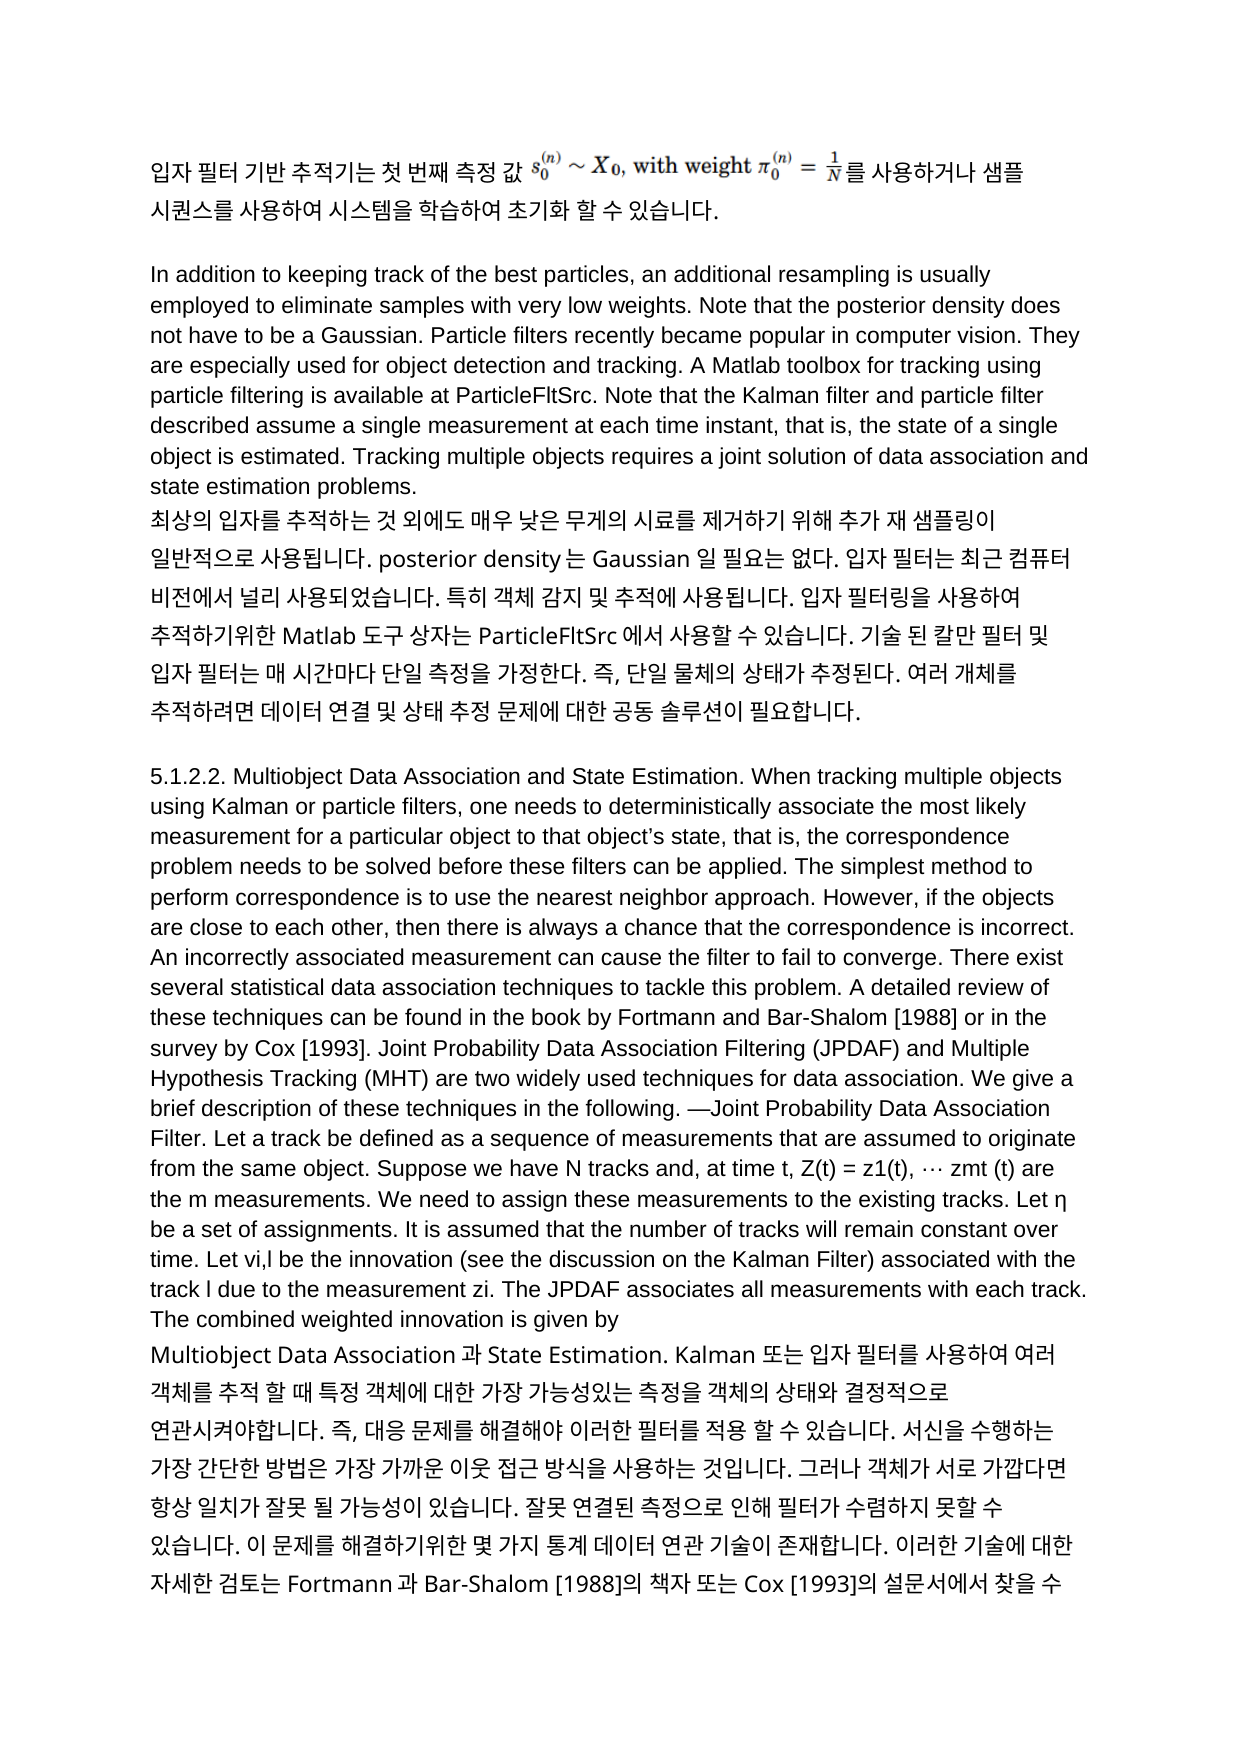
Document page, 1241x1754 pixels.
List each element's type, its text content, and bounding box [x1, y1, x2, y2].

text 최상의 입자를 추적하는 것 외에도 매우 낮은 무게의 시료를 제거하기 위해 추가 재 샘플링이 일반적으로 사용됩니다. posterior density는 Gaussian 일 필요는 없다. 입자 필터는 최근 컴퓨터 비전에서 널리 사용되었습니다. 특히 객체 감지 및 추적에 사용됩니다. 입자 필터링을 사용하여 추적하기위한 Matlab 도구 상자는 ParticleFltSrc에서 사용할 수 있습니다. 기술 된 칼만 필터 및 입자 필터는 매 시간마다 단일 측정을 가정한다. 즉, 단일 물체의 상태가 추정된다. 여러 개체를 추적하려면 데이터 연결 및 상태 추정 문제에 대한 공동 솔루션이 필요합니다. [150, 503, 1090, 727]
text In addition to keeping track of the best particles, an additional resampling is usually employed to eliminate samples with very low weights. Note that the posterior density does not have to be a Gaussian. Particle filters recently became popular in computer vision. They are especially used for object detection and tracking. A Matlab toolbox for tracking using particle filtering is available at ParticleFltSrc. Note that the Kalman filter and particle filter described assume a single measurement at each time instant, that is, the state of a single object is estimated. Tracking multiple objects requires a joint solution of data association and state estimation problems. [150, 261, 1090, 499]
text 5.1.2.2. Multiobject Data Association and State Estimation. When tracking multiple objects using Kalman or particle filters, one needs to deterministically associate the most likely measurement for a particular object to that object’s state, that is, the correspondence problem needs to be solved before these filters can be applied. The simplest method to perform correspondence is to use the nearest neighbor approach. However, if the objects are close to each other, then there is always a chance that the correspondence is incorrect. An incorrectly associated measurement can cause the filter to fail to converge. There exist several statistical data association techniques to tackle this problem. A detailed review of these techniques can be found in the book by Fortmann and Bar-Shalom [1988] or in the survey by Cox [1993]. Joint Probability Data Association Filtering (JPDAF) and Multiple Hypothesis Tracking (MHT) are two widely used techniques for data association. We give a brief description of these techniques in the following. —Joint Probability Data Association Filter. Let a track be defined as a sequence of measurements that are assumed to originate from the same object. Suppose we have N tracks and, at time t, Z(t) = z1(t), ··· zmt (t) are the m measurements. We need to assign these measurements to the existing tracks. Let η be a set of assignments. It is assumed that the number of tracks will remain constant over time. Let vi,l be the innovation (see the discussion on the Kalman Filter) associated with the track l due to the measurement zi. The JPDAF associates all measurements with each track. The combined weighted innovation is given by [150, 763, 1090, 1333]
text 입자 필터 기반 추적기는 첫 번째 측정 값 를 사용하거나 샘플 시퀀스를 사용하여 시스템을 학습하여 초기화 할 수 있습니다. [150, 150, 1090, 226]
picture [528, 150, 846, 182]
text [150, 1337, 1090, 1599]
